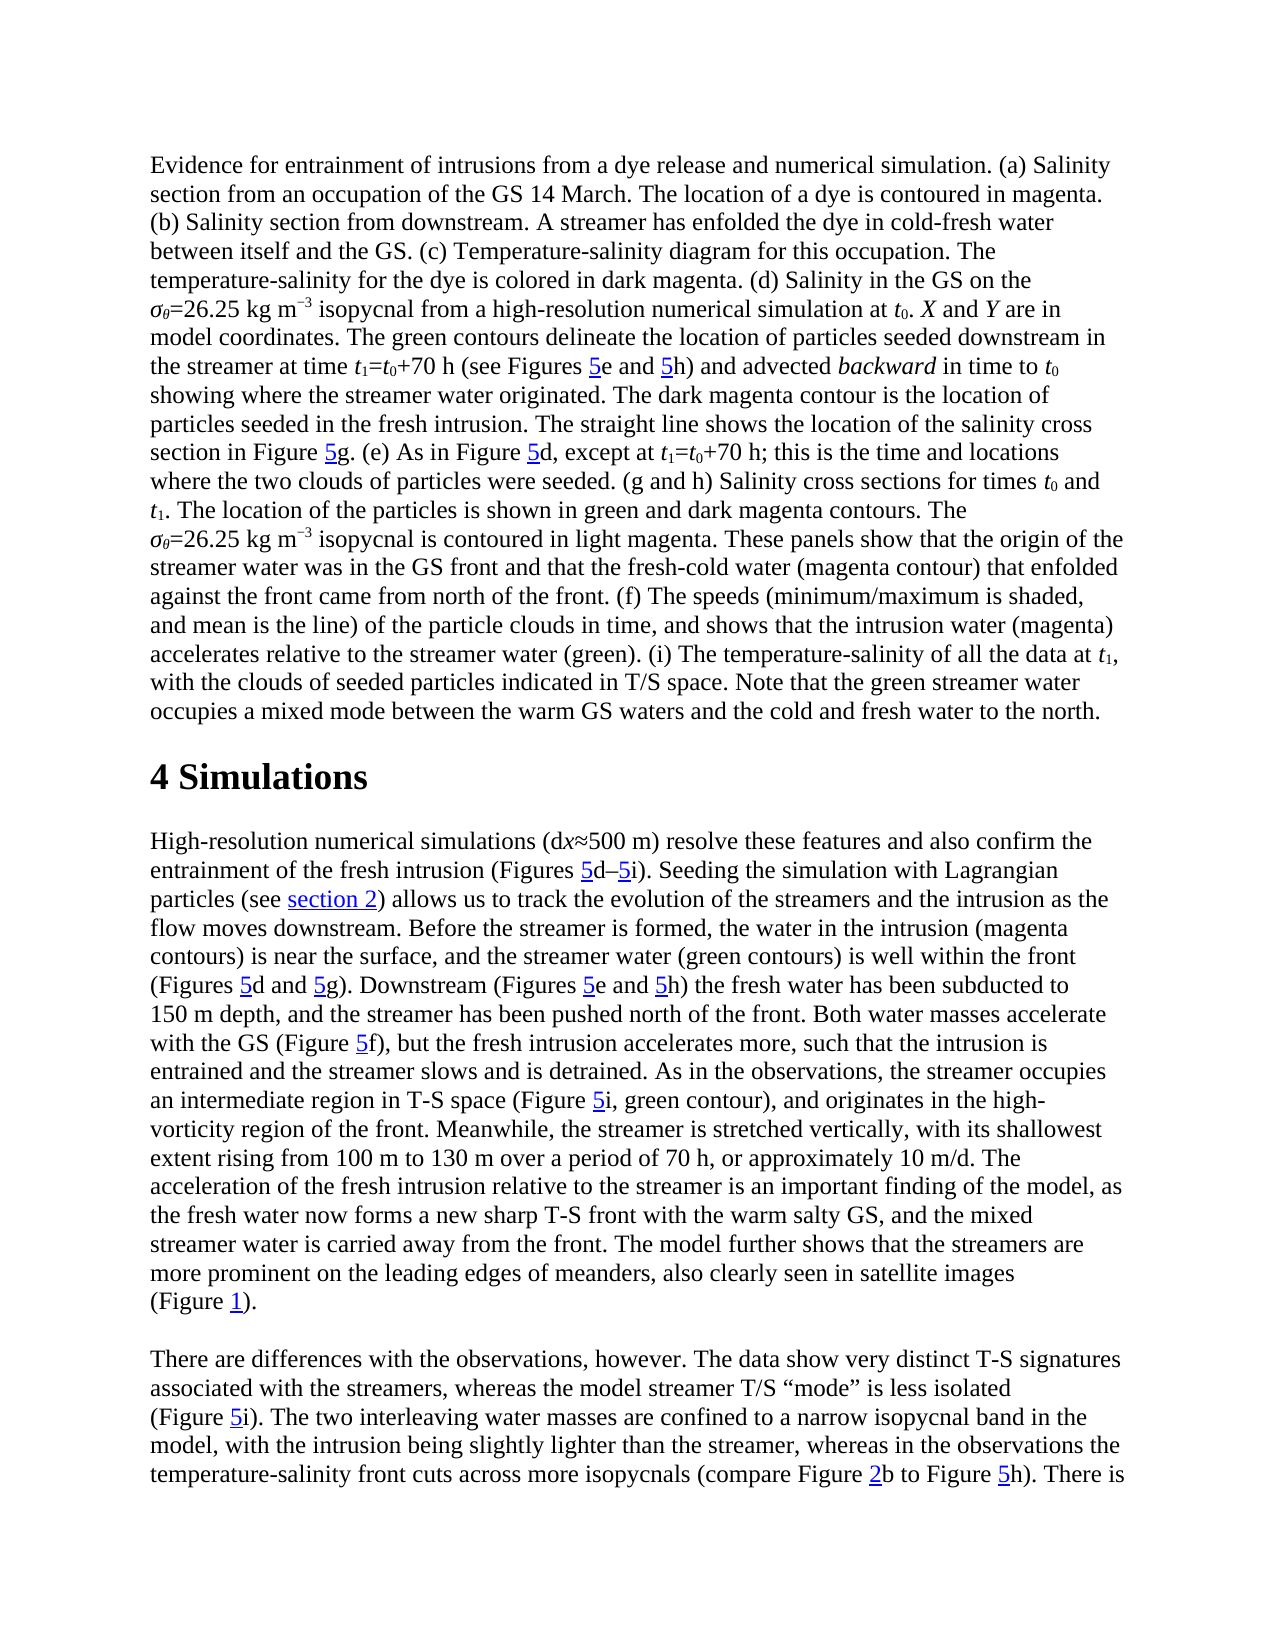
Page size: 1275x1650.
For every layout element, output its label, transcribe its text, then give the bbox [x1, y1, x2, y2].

text 4 Simulations [150, 754, 1125, 797]
text High-resolution numerical simulations (dx≈500 m) resolve these features and also confirm the entrainment of the fresh intrusion (Figures 5d–5i). Seeding the simulation with Lagrangian particles (see section 2) allows us to track the evolution of the streamers and the intrusion as the flow moves downstream. Before the streamer is formed, the water in the intrusion (magenta contours) is near the surface, and the streamer water (green contours) is well within the front (Figures 5d and 5g). Downstream (Figures 5e and 5h) the fresh water has been subducted to 150 m depth, and the streamer has been pushed north of the front. Both water masses accelerate with the GS (Figure 5f), but the fresh intrusion accelerates more, such that the intrusion is entrained and the streamer slows and is detrained. As in the observations, the streamer occupies an intermediate region in T-S space (Figure 5i, green contour), and originates in the high-vorticity region of the front. Meanwhile, the streamer is stretched vertically, with its shallowest extent rising from 100 m to 130 m over a period of 70 h, or approximately 10 m/d. The acceleration of the fresh intrusion relative to the streamer is an important finding of the model, as the fresh water now forms a new sharp T-S front with the warm salty GS, and the mixed streamer water is carried away from the front. The model further shows that the streamers are more prominent on the leading edges of meanders, also clearly seen in satellite images (Figure 1). [150, 826, 1125, 1315]
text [150, 1344, 1125, 1488]
text Evidence for entrainment of intrusions from a dye release and numerical simulation. (a) Salinity section from an occupation of the GS 14 March. The location of a dye is contoured in magenta. (b) Salinity section from downstream. A streamer has enfolded the dye in cold-fresh water between itself and the GS. (c) Temperature-salinity diagram for this occupation. The temperature-salinity for the dye is colored in dark magenta. (d) Salinity in the GS on the σθ=26.25 kg m−3 isopycnal from a high-resolution numerical simulation at t0. X and Y are in model coordinates. The green contours delineate the location of particles seeded downstream in the streamer at time t1=t0+70 h (see Figures 5e and 5h) and advected backward in time to t0 showing where the streamer water originated. The dark magenta contour is the location of particles seeded in the fresh intrusion. The straight line shows the location of the salinity cross section in Figure 5g. (e) As in Figure 5d, except at t1=t0+70 h; this is the time and locations where the two clouds of particles were seeded. (g and h) Salinity cross sections for times t0 and t1. The location of the particles is shown in green and dark magenta contours. The σθ=26.25 kg m−3 isopycnal is contoured in light magenta. These panels show that the origin of the streamer water was in the GS front and that the fresh-cold water (magenta contour) that enfolded against the front came from north of the front. (f) The speeds (minimum/maximum is shaded, and mean is the line) of the particle clouds in time, and shows that the intrusion water (magenta) accelerates relative to the streamer water (green). (i) The temperature-salinity of all the data at t1, with the clouds of seeded particles indicated in T/S space. Note that the green streamer water occupies a mixed mode between the warm GS waters and the cold and fresh water to the north. [150, 150, 1125, 725]
